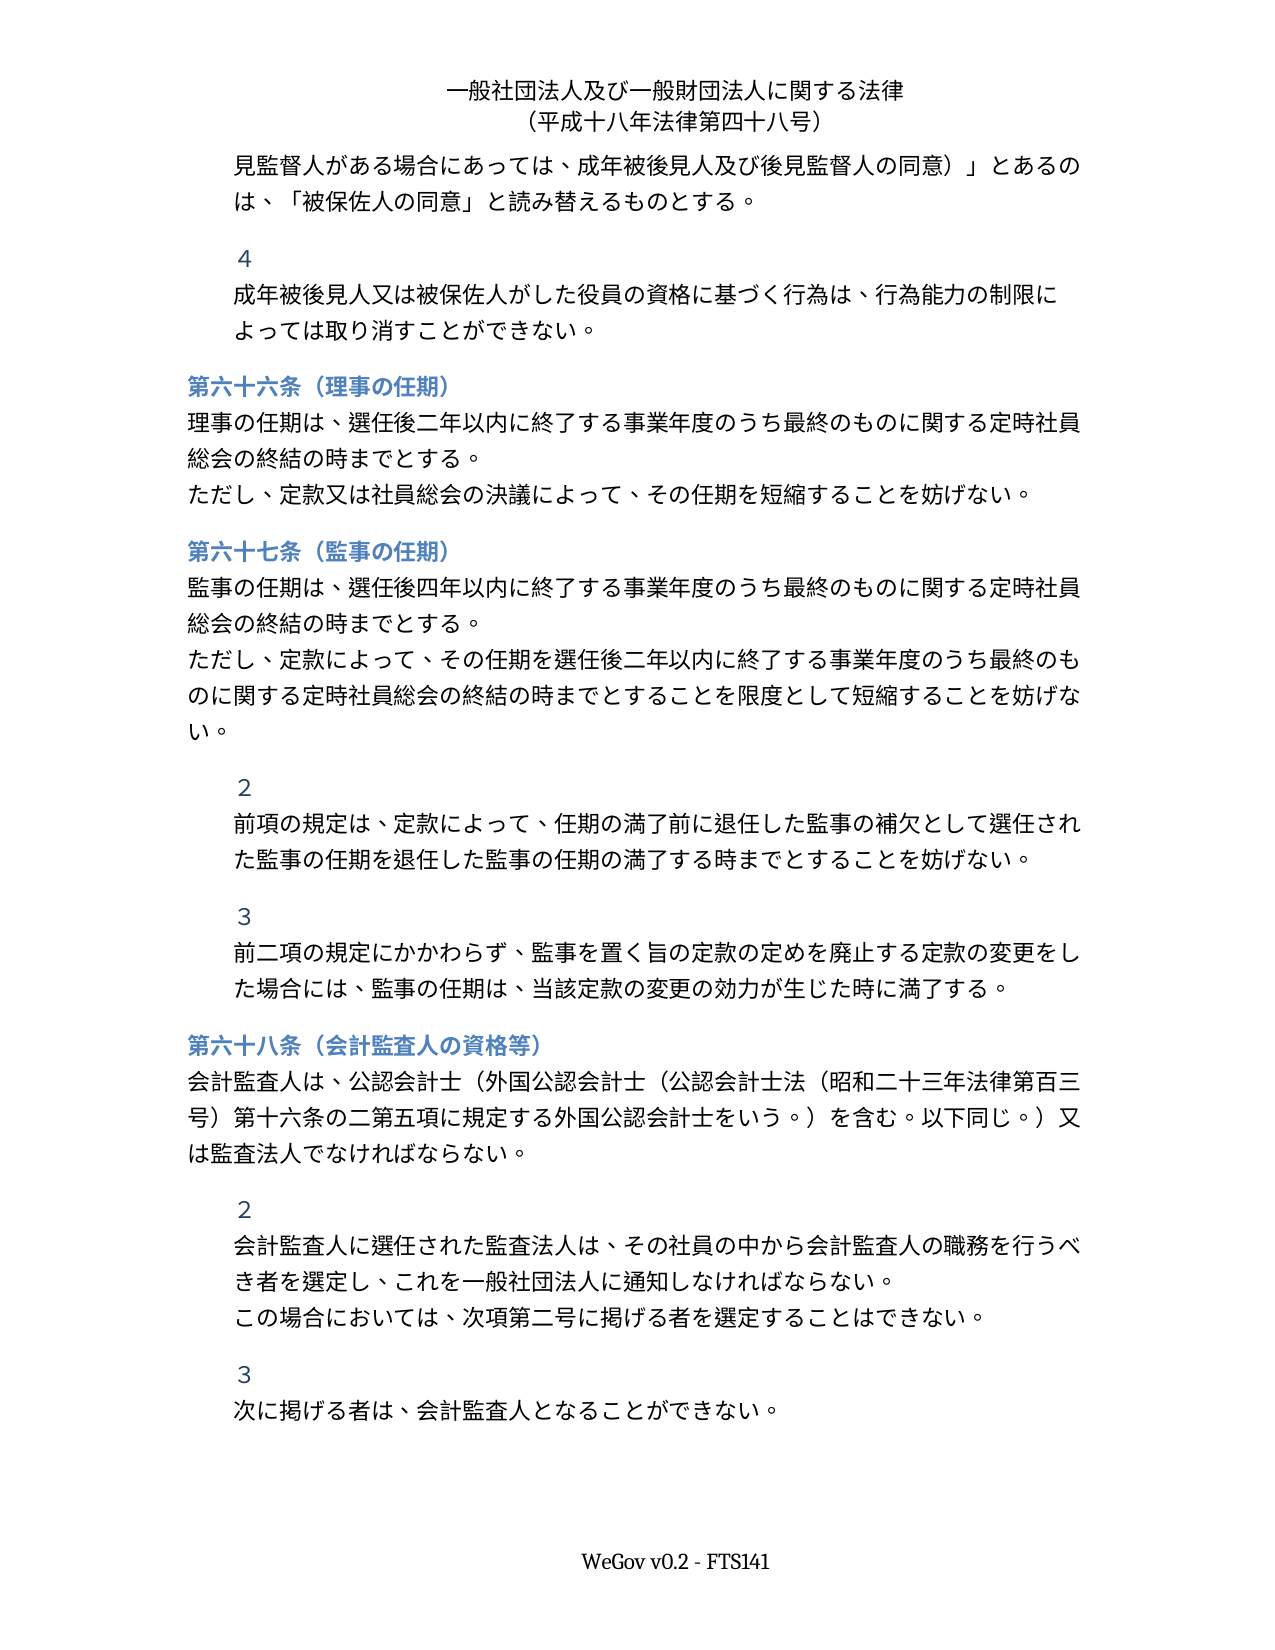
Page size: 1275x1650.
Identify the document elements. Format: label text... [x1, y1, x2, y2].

text 次に掲げる者は、会計監査人となることができない。 [233, 1395, 1087, 1426]
text 監事の任期は、選任後四年以内に終了する事業年度のうち最終のものに関する定時社員総会の終結の時までとする。 ただし、定款によって、その任期を選任後二年以内に終了する事業年度のうち最終のものに関する定時社員総会の終結の時までとすることを限度として短縮することを妨げない。 [187, 572, 1087, 747]
text 成年被後見人又は被保佐人がした役員の資格に基づく行為は、行為能力の制限によっては取り消すことができない。 [233, 279, 1087, 346]
subtitle ２ [233, 772, 1087, 804]
text 前二項の規定にかかわらず、監事を置く旨の定款の定めを廃止する定款の変更をした場合には、監事の任期は、当該定款の変更の効力が生じた時に満了する。 [233, 937, 1087, 1004]
subtitle ４ [233, 243, 1087, 274]
text 会計監査人に選任された監査法人は、その社員の中から会計監査人の職務を行うべき者を選定し、これを一般社団法人に通知しなければならない。 この場合においては、次項第二号に掲げる者を選定することはできない。 [233, 1230, 1087, 1333]
subtitle 第六十八条（会計監査人の資格等） [187, 1030, 1087, 1061]
subtitle 第六十六条（理事の任期） [187, 371, 1087, 403]
text 前項の規定は、定款によって、任期の満了前に退任した監事の補欠として選任された監事の任期を退任した監事の任期の満了する時までとすることを妨げない。 [233, 808, 1087, 876]
subtitle 第六十七条（監事の任期） [187, 536, 1087, 567]
subtitle ３ [233, 901, 1087, 932]
text 理事の任期は、選任後二年以内に終了する事業年度のうち最終のものに関する定時社員総会の終結の時までとする。 ただし、定款又は社員総会の決議によって、その任期を短縮することを妨げない。 [187, 407, 1087, 510]
subtitle ３ [233, 1359, 1087, 1390]
text 会計監査人は、公認会計士（外国公認会計士（公認会計士法（昭和二十三年法律第百三号）第十六条の二第五項に規定する外国公認会計士をいう。）を含む。以下同じ。）又は監査法人でなければならない。 [187, 1066, 1087, 1169]
subtitle ２ [233, 1194, 1087, 1226]
